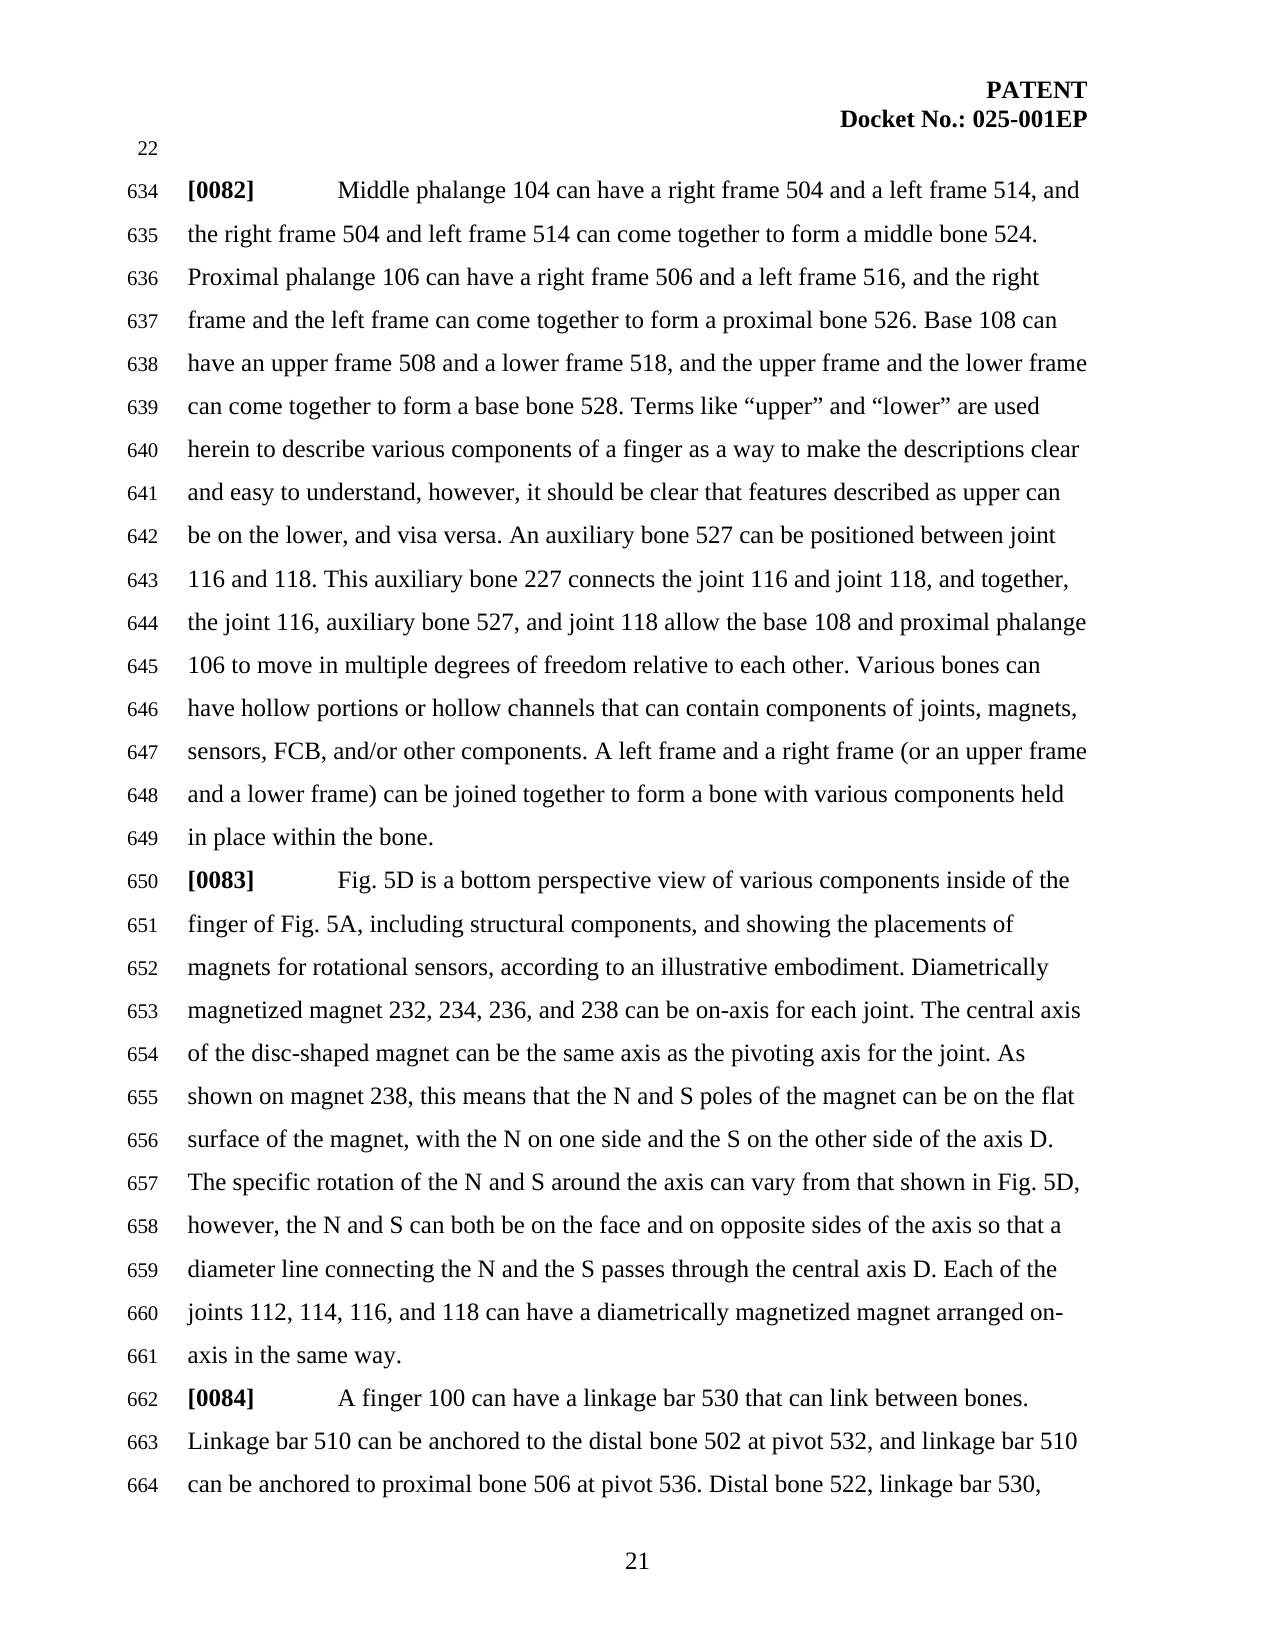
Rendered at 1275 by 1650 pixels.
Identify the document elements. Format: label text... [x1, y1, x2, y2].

list Middle phalange 104 can have a right frame 504 and a left frame 514, and the right frame 504 and left frame 514 can come together to form a middle bone 524. Proximal phalange 106 can have a right frame 506 and a left frame 516, and the right frame and the left frame can come together to form a proximal bone 526. Base 108 can have an upper frame 508 and a lower frame 518, and the upper frame and the lower frame can come together to form a base bone 528. Terms like “upper” and “lower” are used herein to describe various components of a finger as a way to make the descriptions clear and easy to understand, however, it should be clear that features described as upper can be on the lower, and visa versa. An auxiliary bone 527 can be positioned between joint 116 and 118. This auxiliary bone 227 connects the joint 116 and joint 118, and together, the joint 116, auxiliary bone 527, and joint 118 allow the base 108 and proximal phalange 106 to move in multiple degrees of freedom relative to each other. Various bones can have hollow portions or hollow channels that can contain components of joints, magnets, sensors, FCB, and/or other components. A left frame and a right frame (or an upper frame and a lower frame) can be joined together to form a bone with various components held in place within the bone. [187, 176, 1087, 851]
